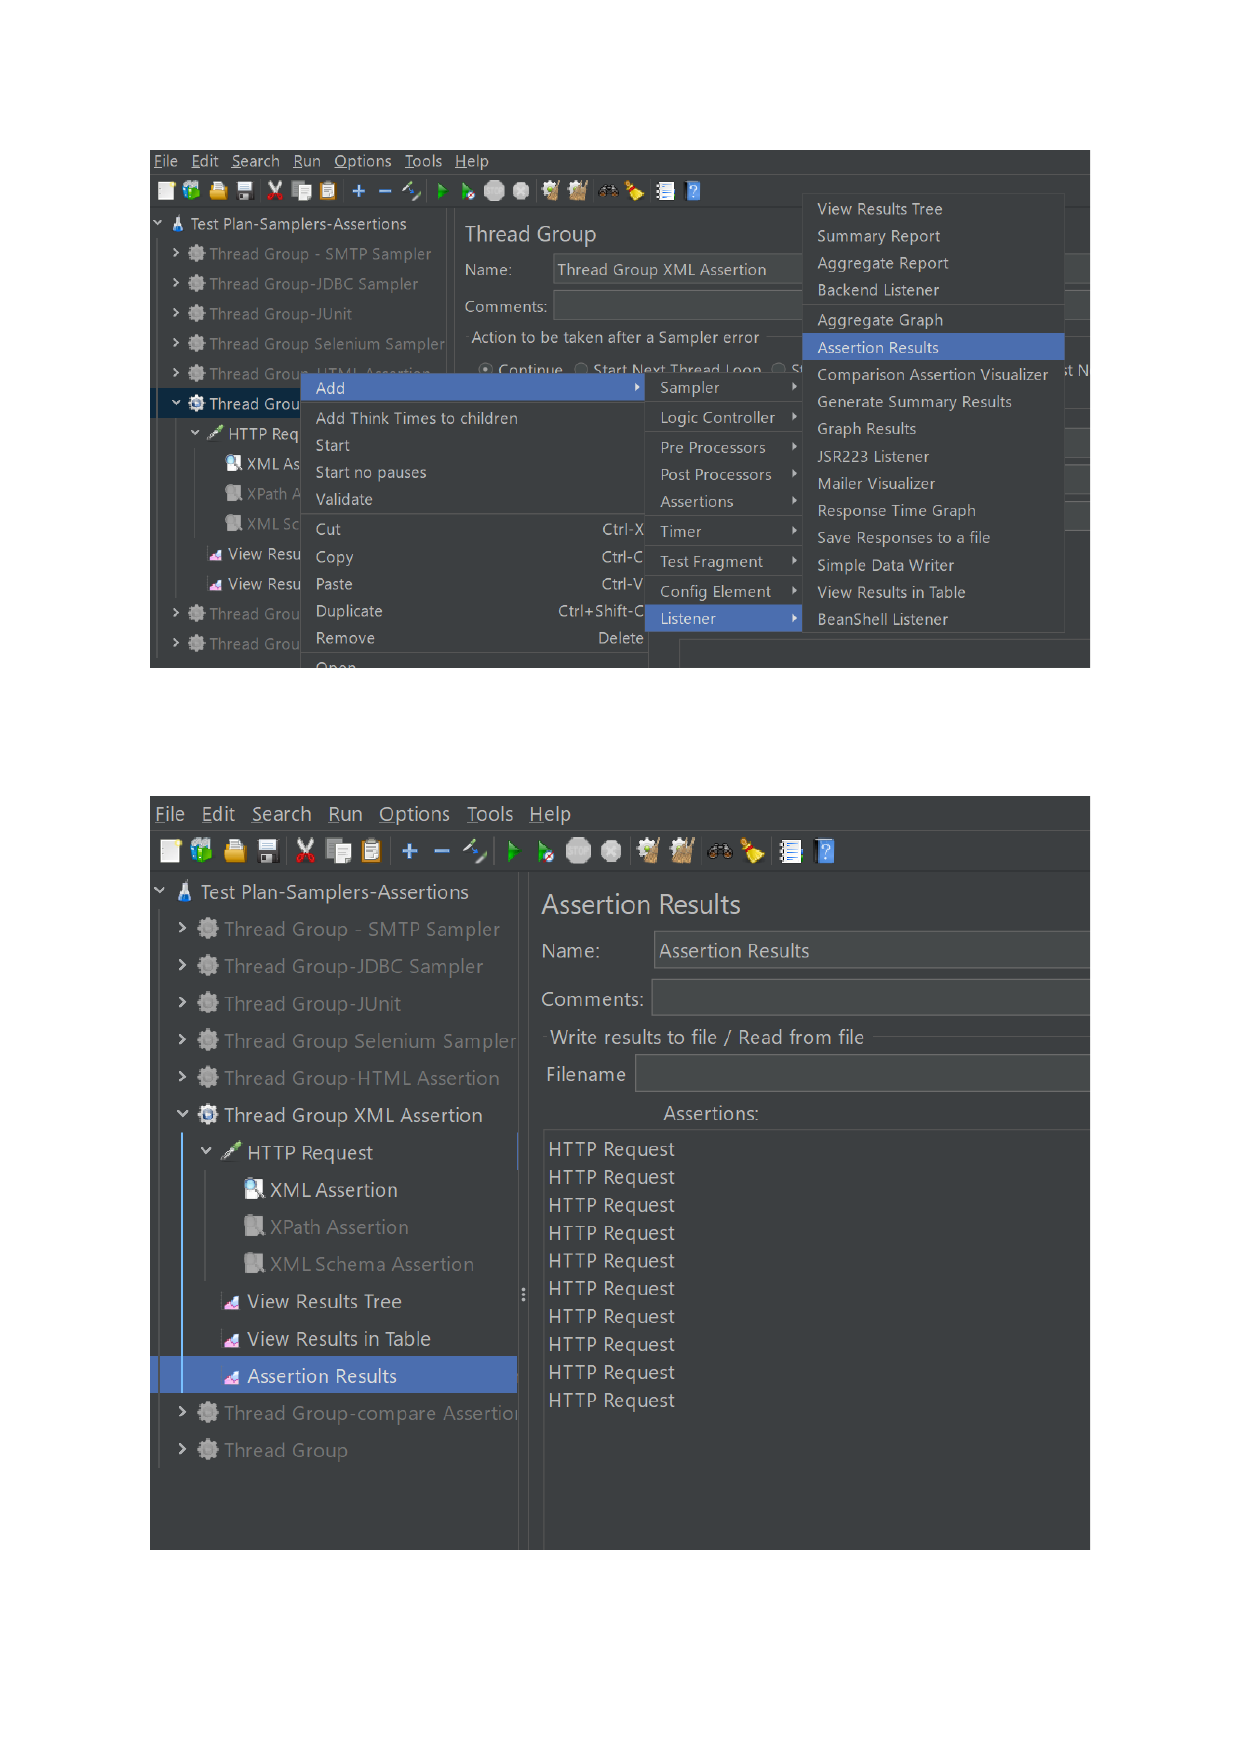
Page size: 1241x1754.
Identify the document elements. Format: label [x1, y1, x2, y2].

picture [150, 150, 1091, 668]
picture [150, 796, 1091, 1550]
